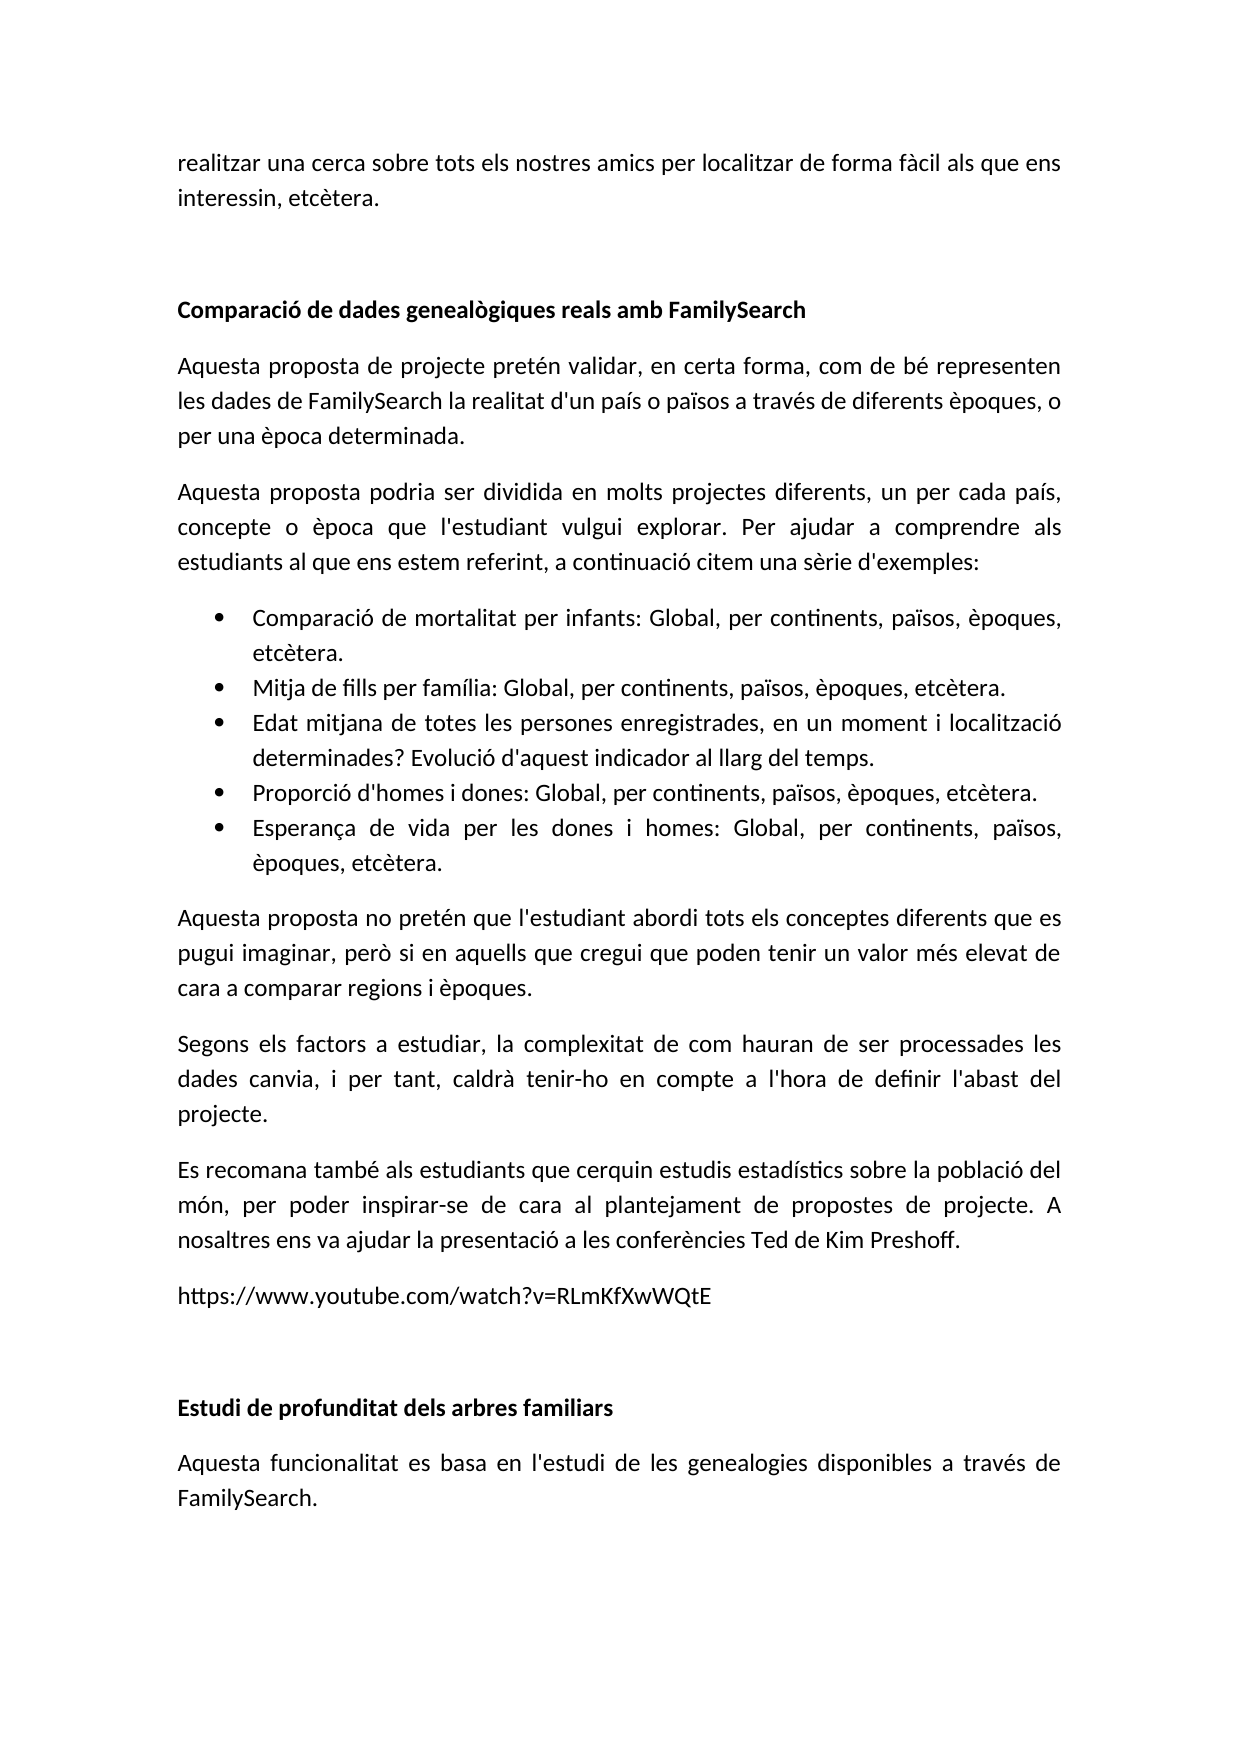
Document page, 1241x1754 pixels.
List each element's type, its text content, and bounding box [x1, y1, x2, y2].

text Aquesta funcionalitat es basa en l'estudi de les genealogies disponibles a través de FamilySearch. [177, 1448, 1063, 1513]
text https://www.youtube.com/watch?v=RLmKfXwWQtE [177, 1280, 1063, 1311]
text Aquesta proposta no pretén que l'estudiant abordi tots els conceptes diferents que es pugui imaginar, però si en aquells que cregui que poden tenir un valor més elevat de cara a comparar regions i èpoques. [177, 903, 1063, 1003]
list Edat mitjana de totes les persones enregistrades, en un moment i localització determinades? Evolució d'aquest indicador al llarg del temps. [215, 707, 1063, 772]
list Esperança de vida per les dones i homes: Global, per continents, països, èpoques, etcètera. [215, 812, 1063, 877]
text Segons els factors a estudiar, la complexitat de com hauran de ser processades les dades canvia, i per tant, caldrà tenir-ho en compte a l'hora de definir l'abast del projecte. [177, 1028, 1063, 1129]
list Proporció d'homes i dones: Global, per continents, països, èpoques, etcètera. [215, 777, 1063, 807]
text Comparació de dades genealògiques reals amb FamilySearch [177, 294, 1063, 325]
text Estudi de profunditat dels arbres familiars [177, 1392, 1063, 1422]
list Mitja de fills per família: Global, per continents, països, èpoques, etcètera. [215, 672, 1063, 702]
text Es recomana també als estudiants que cerquin estudis estadístics sobre la població del món, per poder inspirar-se de cara al plantejament de propostes de projecte. A nosaltres ens va ajudar la presentació a les conferències Ted de Kim Preshoff. [177, 1154, 1063, 1255]
list Comparació de mortalitat per infants: Global, per continents, països, èpoques, etcètera. [215, 602, 1063, 667]
